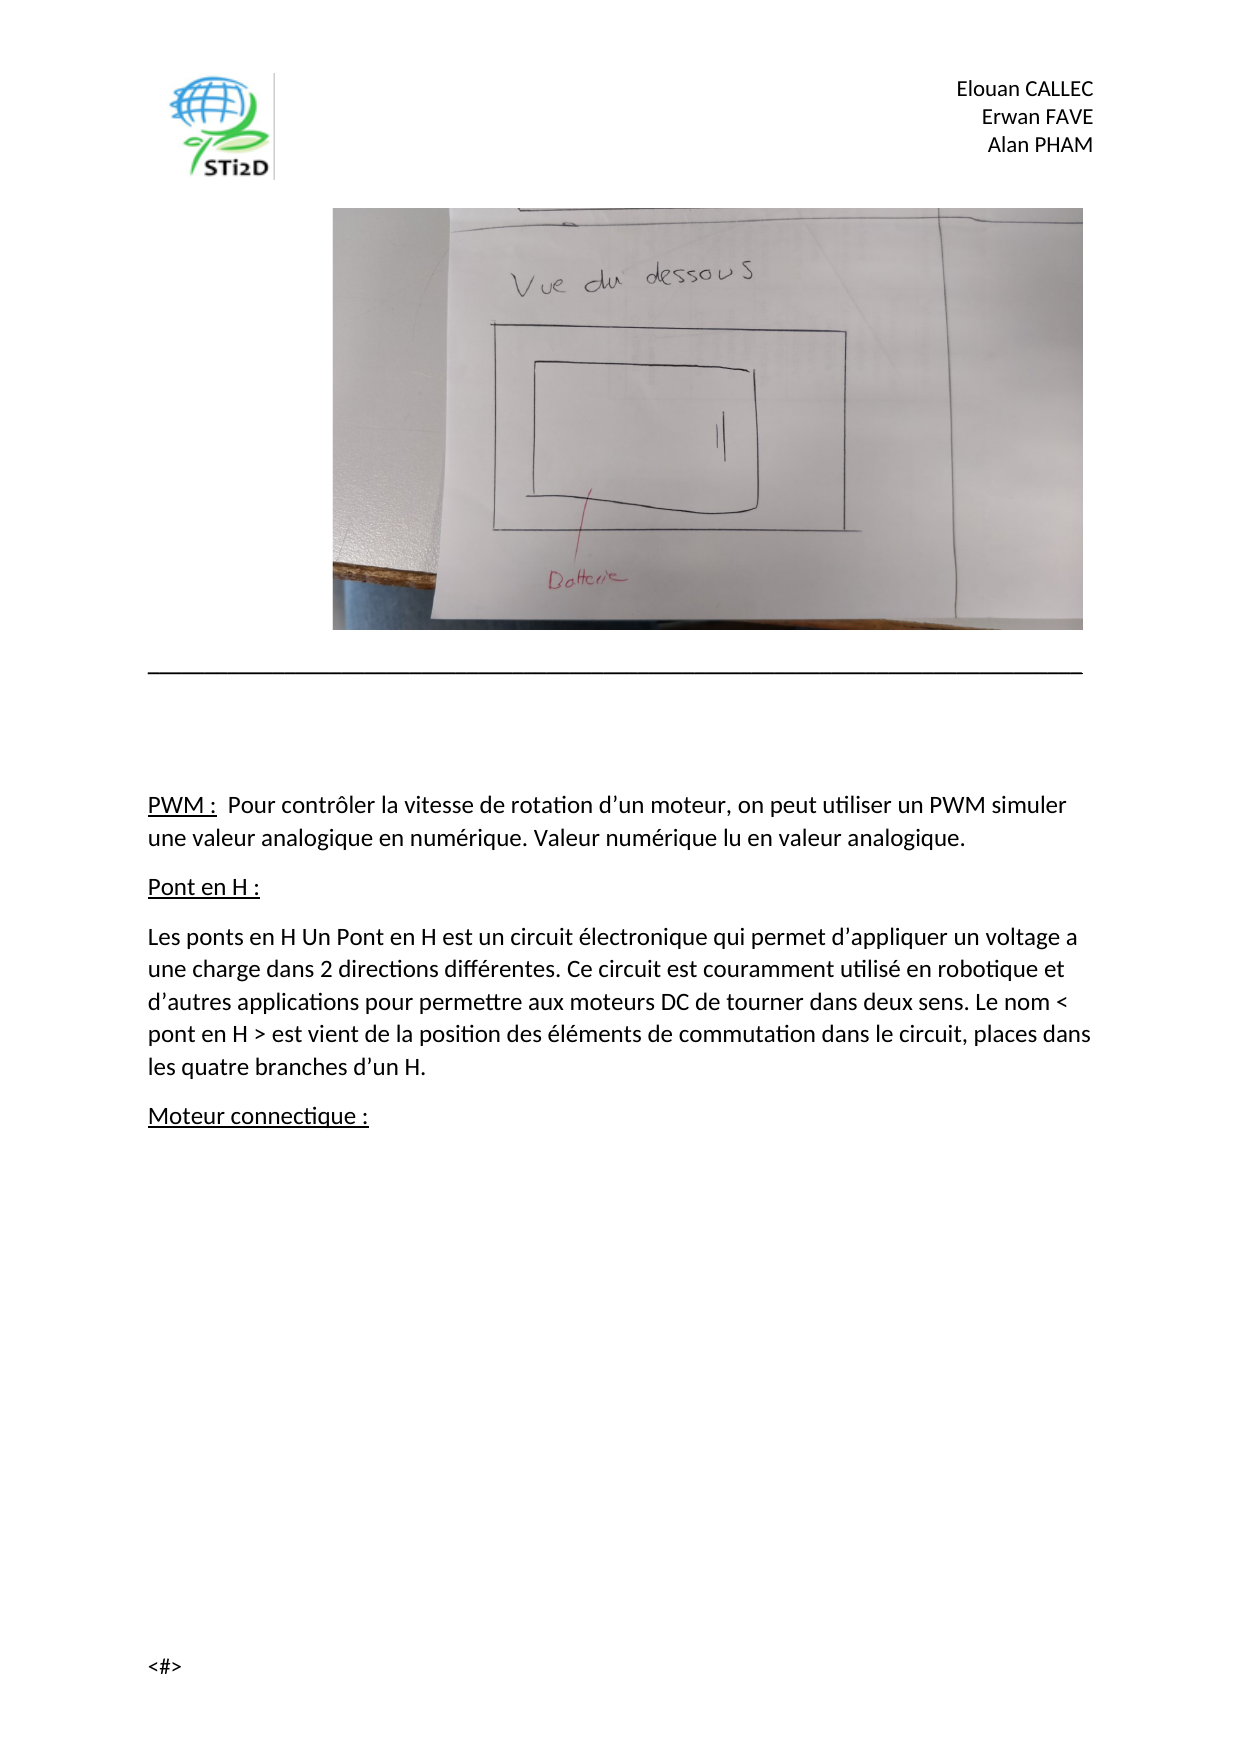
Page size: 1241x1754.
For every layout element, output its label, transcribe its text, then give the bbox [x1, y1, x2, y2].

text Pont en H : [148, 871, 1093, 902]
text Moteur connectique : [148, 1100, 1093, 1131]
text PWM : Pour contrôler la vitesse de rotation d’un moteur, on peut utiliser un PWM simuler une valeur analogique en numérique. Valeur numérique lu en valeur analogique. [148, 789, 1093, 853]
text __________________________________________________________________________________ [148, 649, 1093, 677]
text Les ponts en H Un Pont en H est un circuit électronique qui permet d’appliquer un voltage a une charge dans 2 directions différentes. Ce circuit est couramment utilisé en robotique et d’autres applications pour permettre aux moteurs DC de tourner dans deux sens. Le nom < pont en H > est vient de la position des éléments de commutation dans le circuit, places dans les quatre branches d’un H. [148, 921, 1093, 1082]
